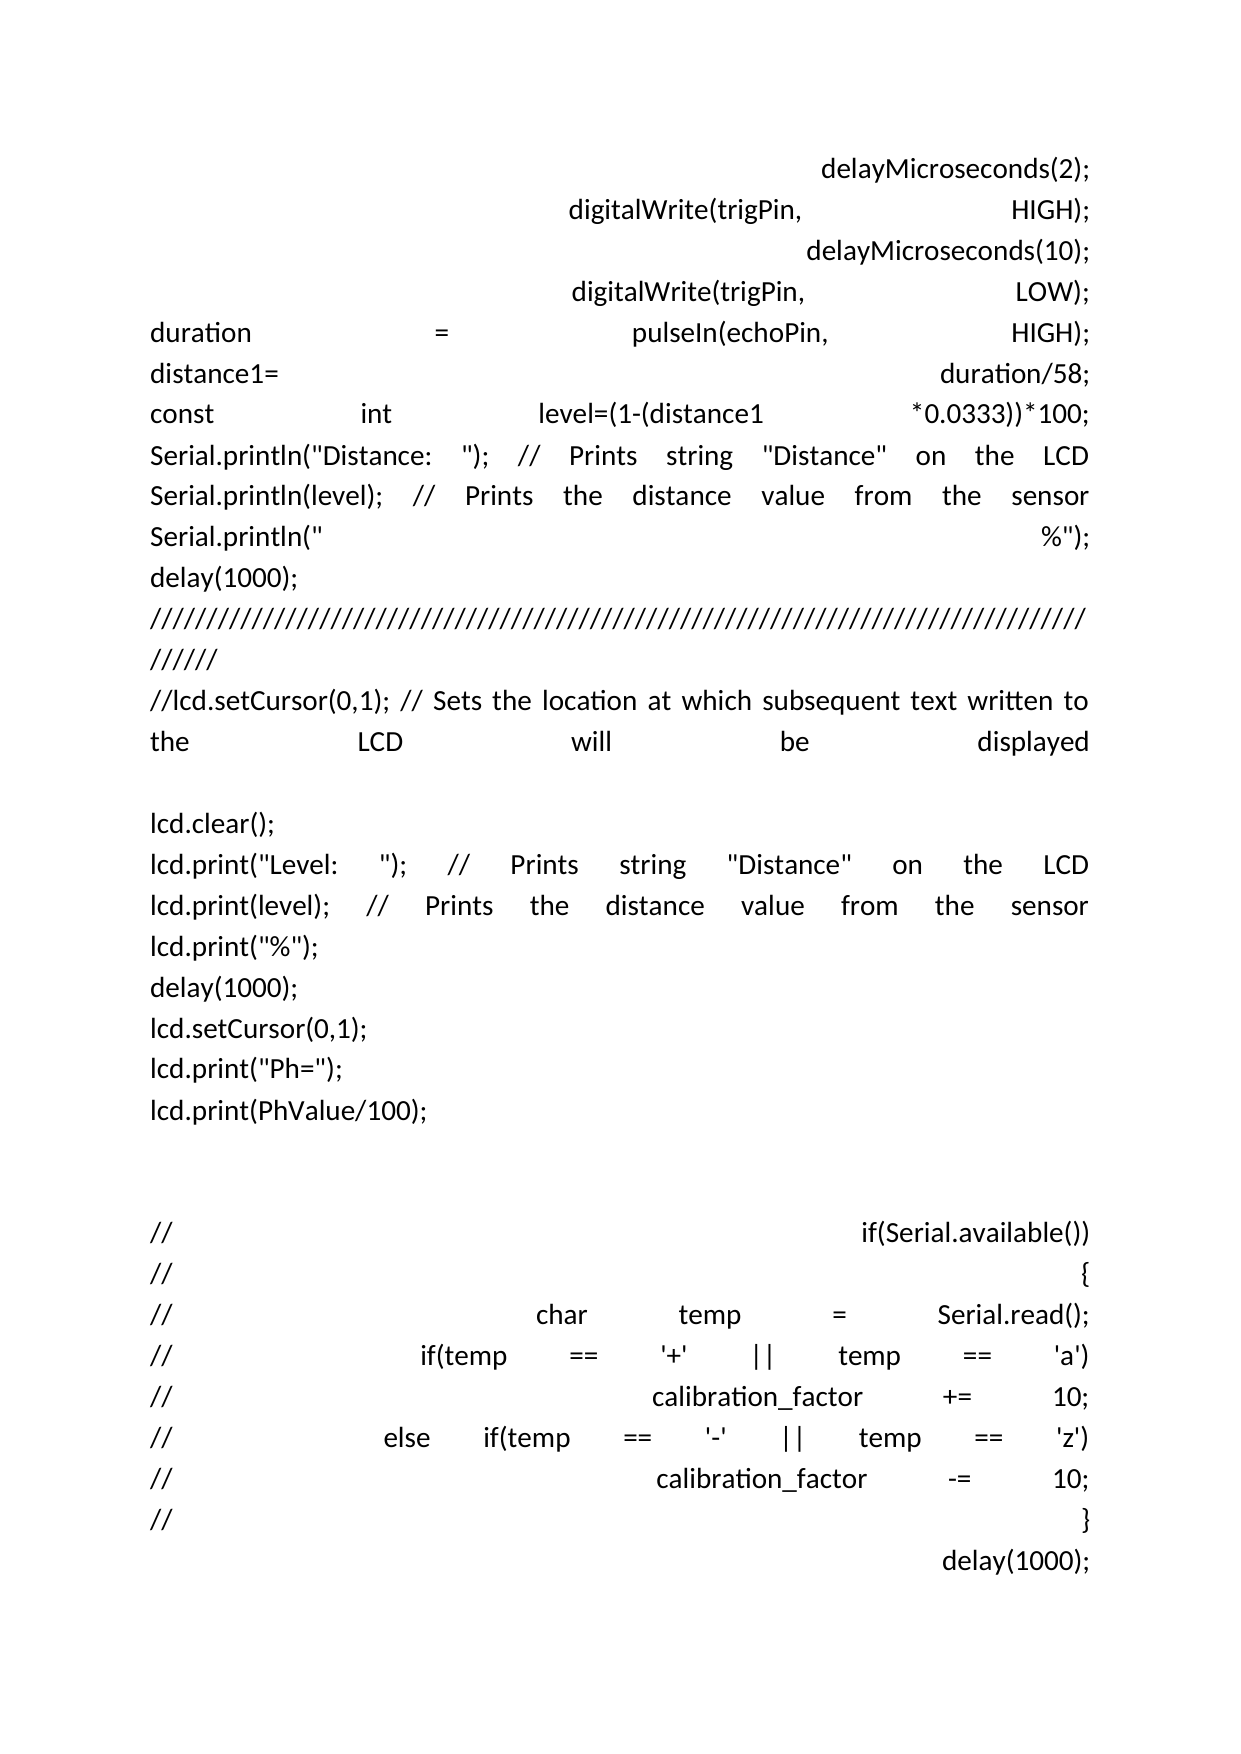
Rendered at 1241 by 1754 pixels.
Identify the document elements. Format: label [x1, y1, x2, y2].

text [150, 150, 1090, 1577]
